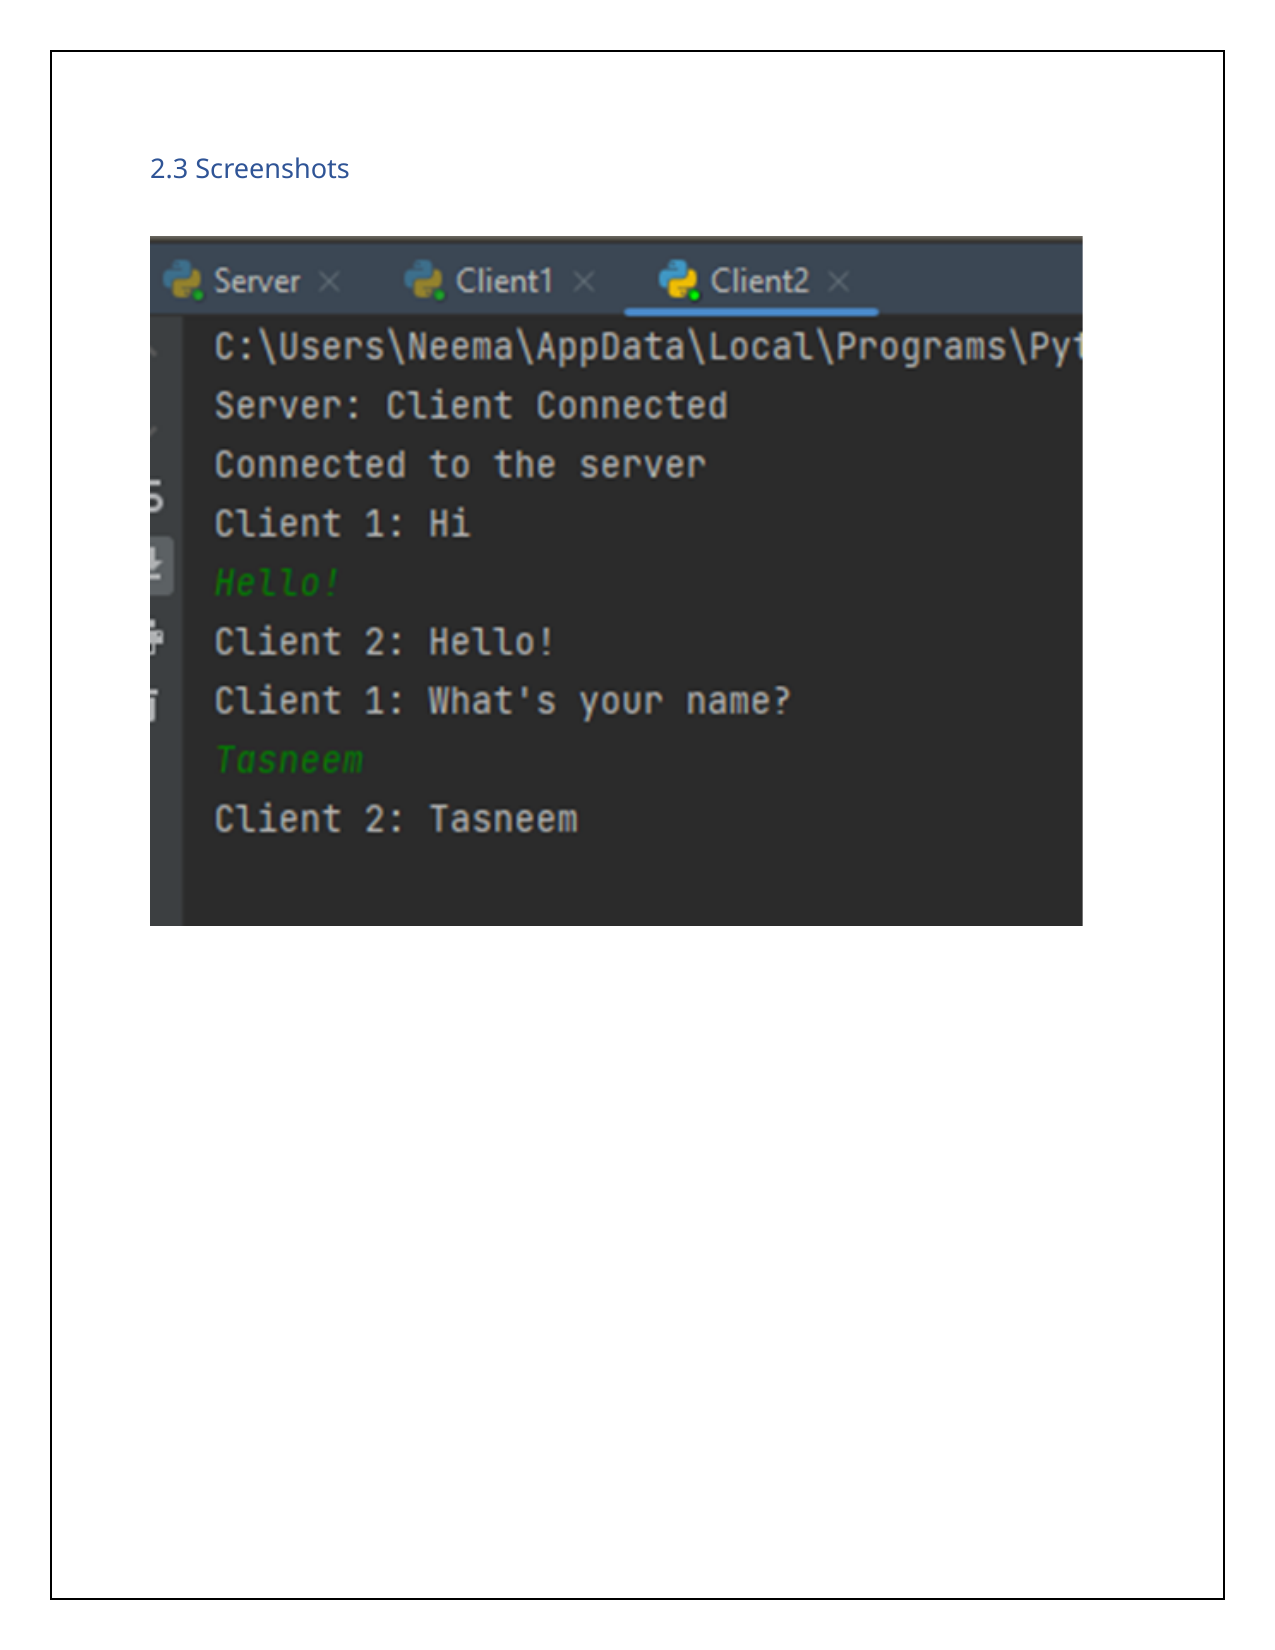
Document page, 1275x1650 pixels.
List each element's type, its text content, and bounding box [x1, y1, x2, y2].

picture [150, 236, 1083, 926]
subtitle 2.3 Screenshots [150, 150, 1125, 187]
